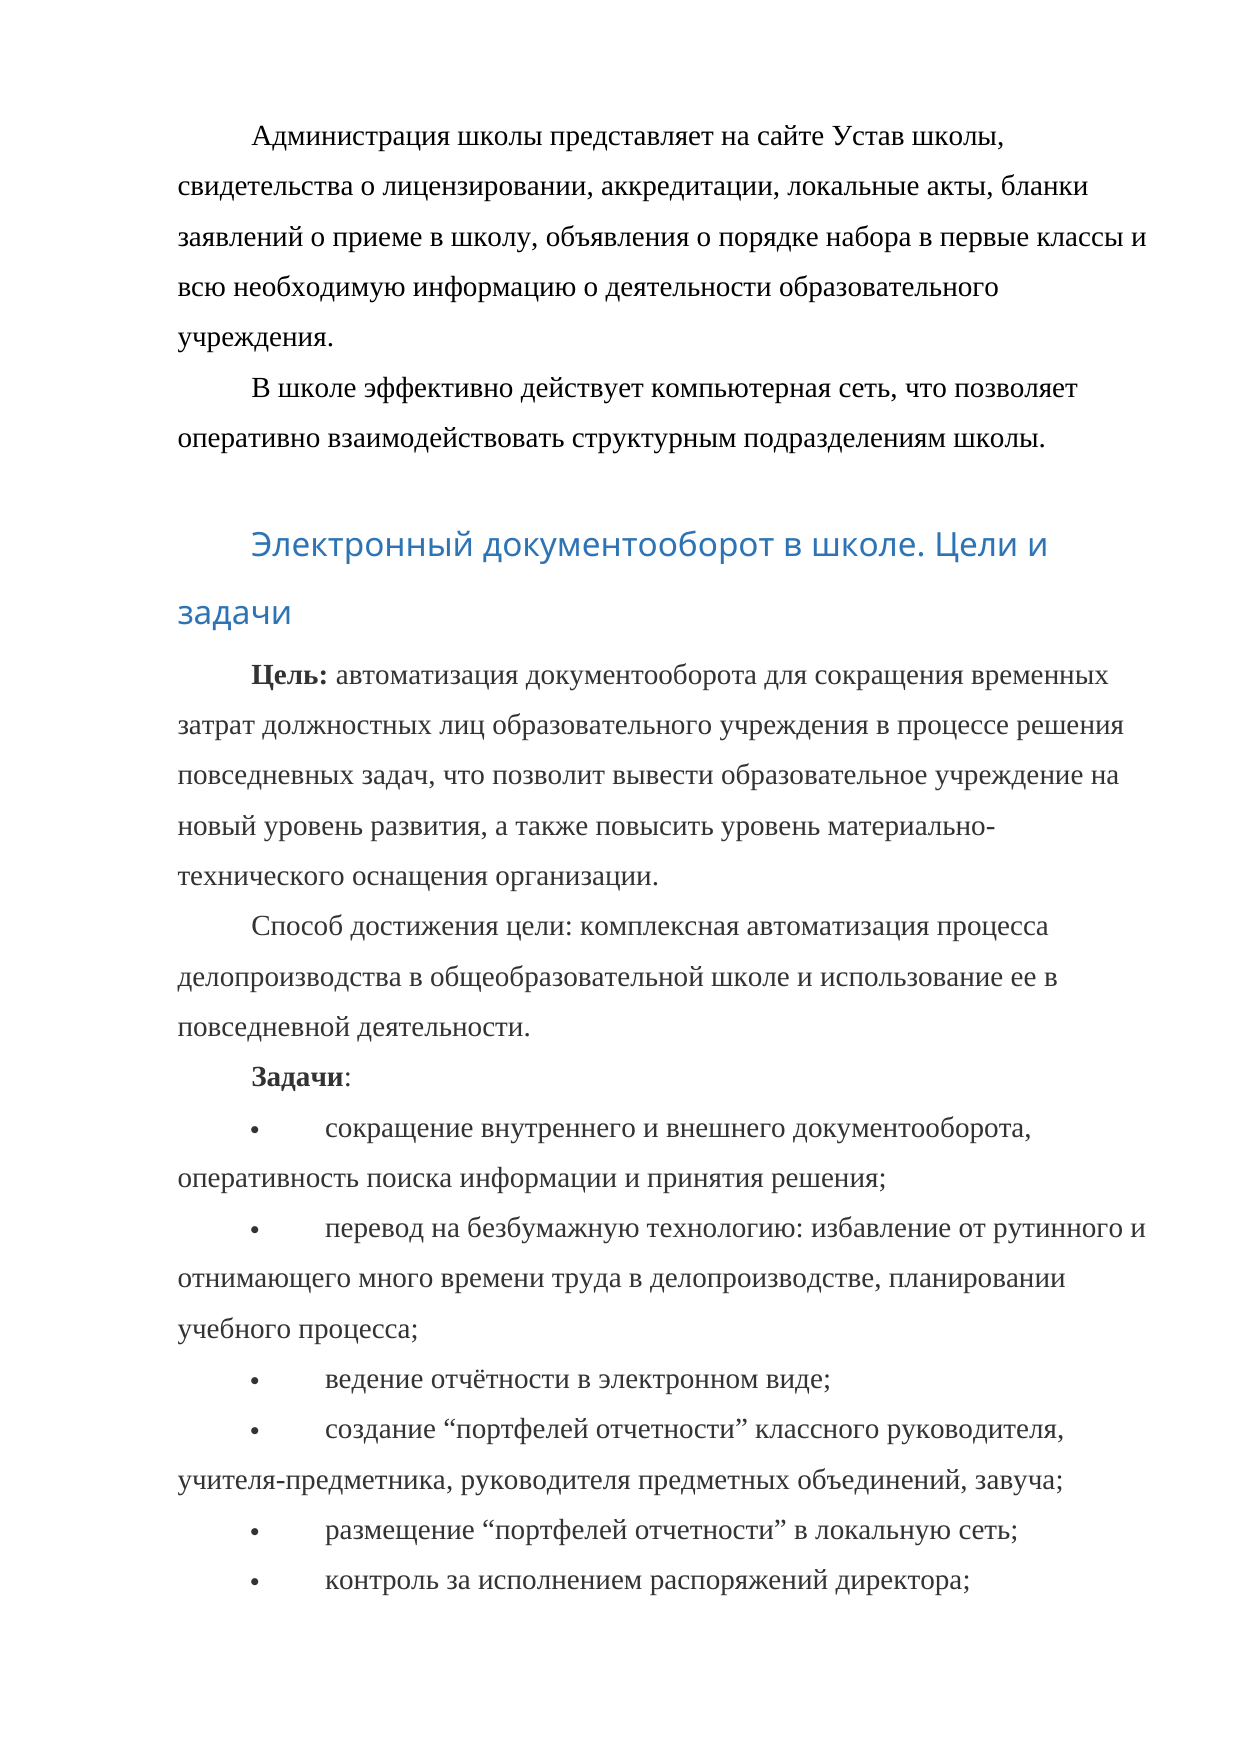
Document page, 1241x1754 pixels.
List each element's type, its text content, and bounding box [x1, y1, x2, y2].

text Администрация школы представляет на сайте Устав школы, свидетельства о лицензировании, аккредитации, локальные акты, бланки заявлений о приеме в школу, объявления о порядке набора в первые классы и всю необходимую информацию о деятельности образовательного учреждения. [177, 118, 1152, 353]
list сокращение внутреннего и внешнего документооборота, оперативность поиска информации и принятия решения; [177, 1110, 1152, 1193]
list перевод на безбумажную технологию: избавление от рутинного и отнимающего много времени труда в делопроизводстве, планировании учебного процесса; [177, 1210, 1152, 1344]
text В школе эффективно действует компьютерная сеть, что позволяет оперативно взаимодействовать структурным подразделениям школы. [177, 370, 1152, 453]
list ведение отчётности в электронном виде; [177, 1361, 1152, 1395]
text Задачи: [177, 1059, 1152, 1093]
subtitle Электронный документооборот в школе. Цели и задачи [177, 521, 1152, 634]
text Цель: автоматизация документооборота для сокращения временных затрат должностных лиц образовательного учреждения в процессе решения повседневных задач, что позволит вывести образовательное учреждение на новый уровень развития, а также повысить уровень материально-технического оснащения организации. [177, 657, 1152, 892]
list контроль за исполнением распоряжений директора; [177, 1562, 1152, 1596]
list создание “портфелей отчетности” классного руководителя, учителя-предметника, руководителя предметных объединений, завуча; [177, 1412, 1152, 1495]
list размещение “портфелей отчетности” в локальную сеть; [177, 1512, 1152, 1546]
text Способ достижения цели: комплексная автоматизация процесса делопроизводства в общеобразовательной школе и использование ее в повседневной деятельности. [177, 908, 1152, 1043]
